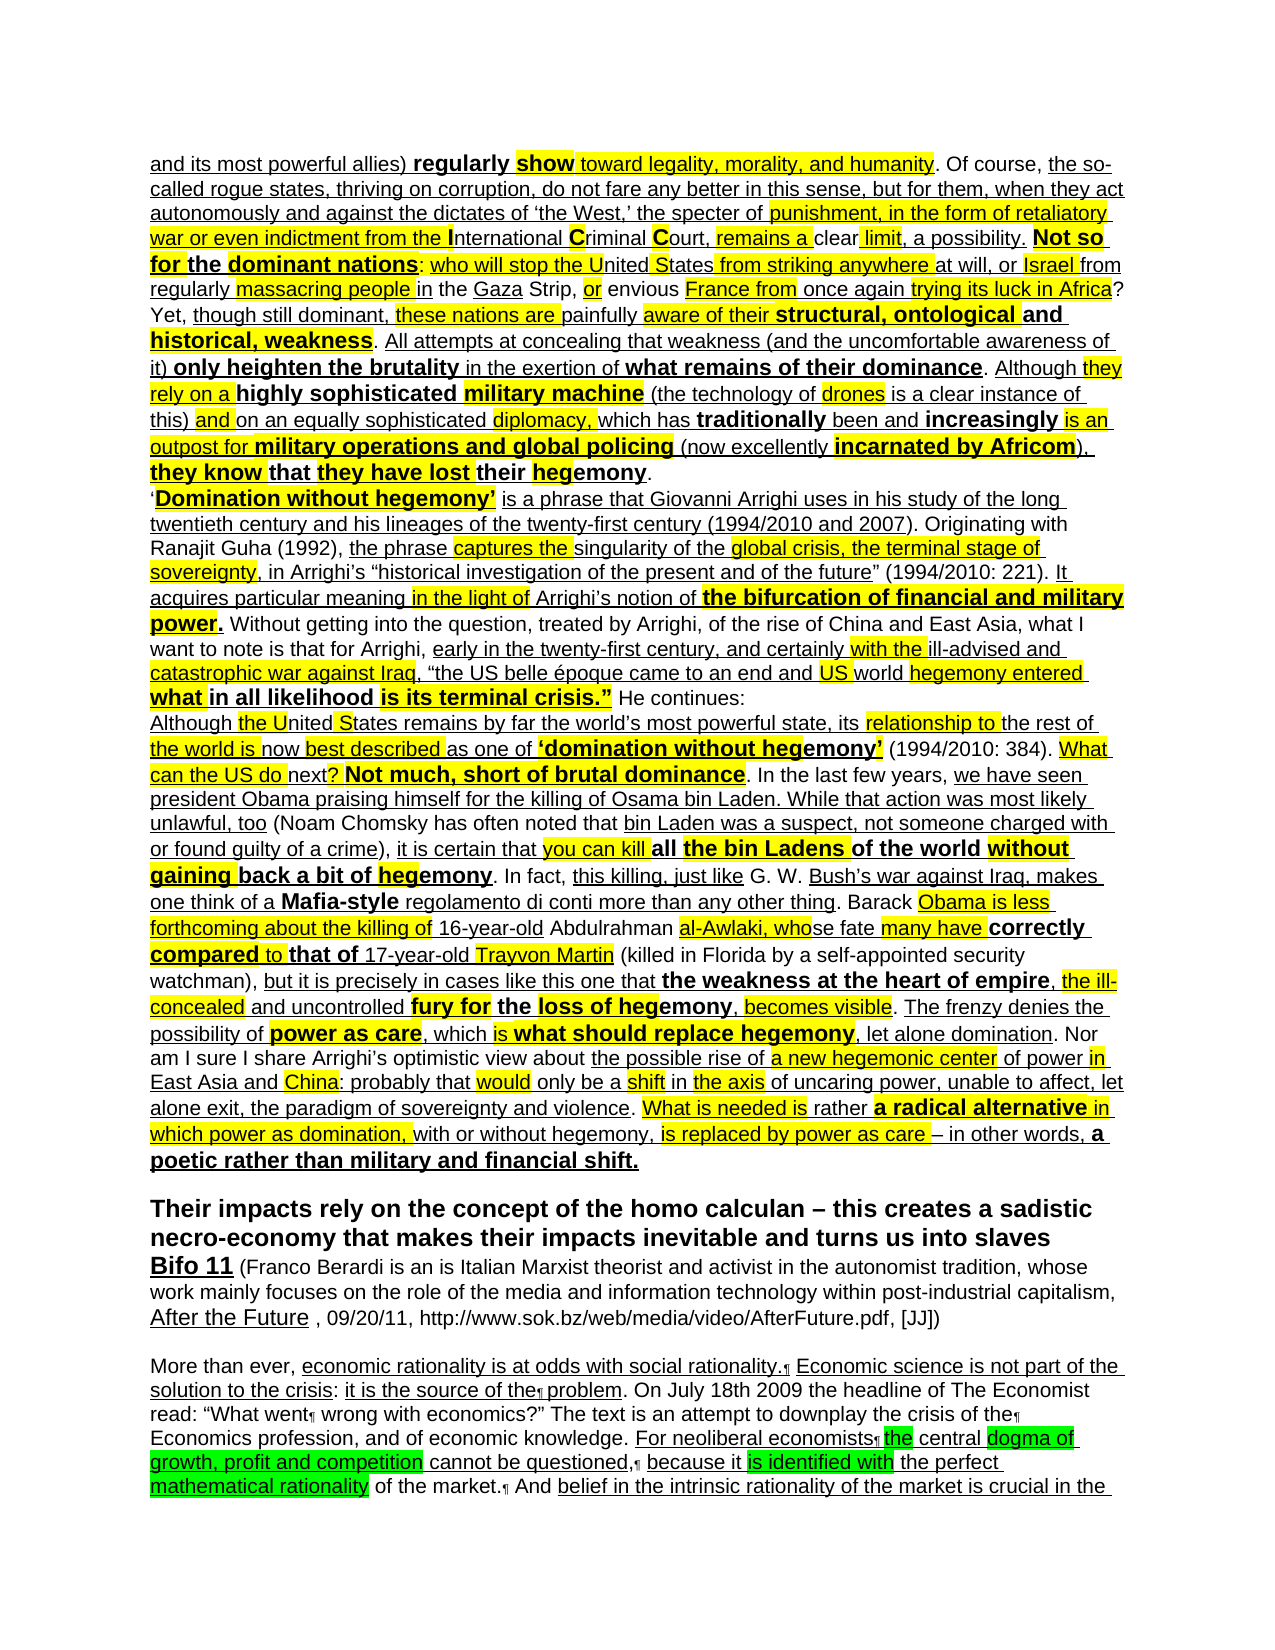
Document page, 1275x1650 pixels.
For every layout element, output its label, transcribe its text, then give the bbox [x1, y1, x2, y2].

subtitle Their impacts rely on the concept of the homo calculan – this creates a sadistic necro-economy that makes their impacts inevitable and turns us into slaves [150, 1194, 1125, 1251]
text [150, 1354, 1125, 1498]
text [150, 198, 1125, 485]
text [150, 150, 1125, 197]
text Although the United States remains by far the world’s most powerful state, its relationship to the rest of the world is now best described as one of ‘domination without hegemony’ (1994/2010: 384). What can the US do next? Not much, short of brutal dominance. In the last few years, we have seen president Obama praising himself for the killing of Osama bin Laden. While that action was most likely unlawful, too (Noam Chomsky has often noted that bin Laden was a suspect, not someone charged with or found guilty of a crime), it is certain that you can kill all the bin Ladens of the world without gaining back a bit of hegemony. In fact, this killing, just like G. W. Bush’s war against Iraq, makes one think of a Mafia-style regolamento di conti more than any other thing. Barack Obama is less forthcoming about the killing of 16-year-old Abdulrahman al-Awlaki, whose fate many have correctly compared to that of 17-year-old Trayvon Martin (killed in Florida by a self-appointed security watchman), but it is precisely in cases like this one that the weakness at the heart of empire, the ill-concealed and uncontrolled fury for the loss of hegemony, becomes visible. The frenzy denies the possibility of power as care, which is what should replace hegemony, let alone domination. Nor am I sure I share Arrighi’s optimistic view about the possible rise of a new hegemonic center of power in East Asia and China: probably that would only be a shift in the axis of uncaring power, unable to affect, let alone exit, the paradigm of sovereignty and violence. What is needed is rather a radical alternative in which power as domination, with or without hegemony, is replaced by power as care – in other words, a poetic rather than military and financial shift. [150, 711, 1125, 1173]
text Bifo 11 (Franco Berardi is an is Italian Marxist theorist and activist in the autonomist tradition, whose work mainly focuses on the role of the media and information technology within post-industrial capitalism, After the Future , 09/20/11, http://www.sok.bz/web/media/video/AfterFuture.pdf, [JJ]) [150, 1251, 1125, 1330]
text ‘Domination without hegemony’ is a phrase that Giovanni Arrighi uses in his study of the long twentieth century and his lineages of the twenty-first century (1994/2010 and 2007). Originating with Ranajit Guha (1992), the phrase captures the singularity of the global crisis, the terminal stage of sovereignty, in Arrighi’s “historical investigation of the present and of the future” (1994/2010: 221). It acquires particular meaning in the light of Arrighi’s notion of the bifurcation of financial and military power. Without getting into the question, treated by Arrighi, of the rise of China and East Asia, what I want to note is that for Arrighi, early in the twenty-first century, and certainly with the ill-advised and catastrophic war against Iraq, “the US belle époque came to an end and US world hegemony entered what in all likelihood is its terminal crisis.” He continues: [150, 485, 1125, 711]
